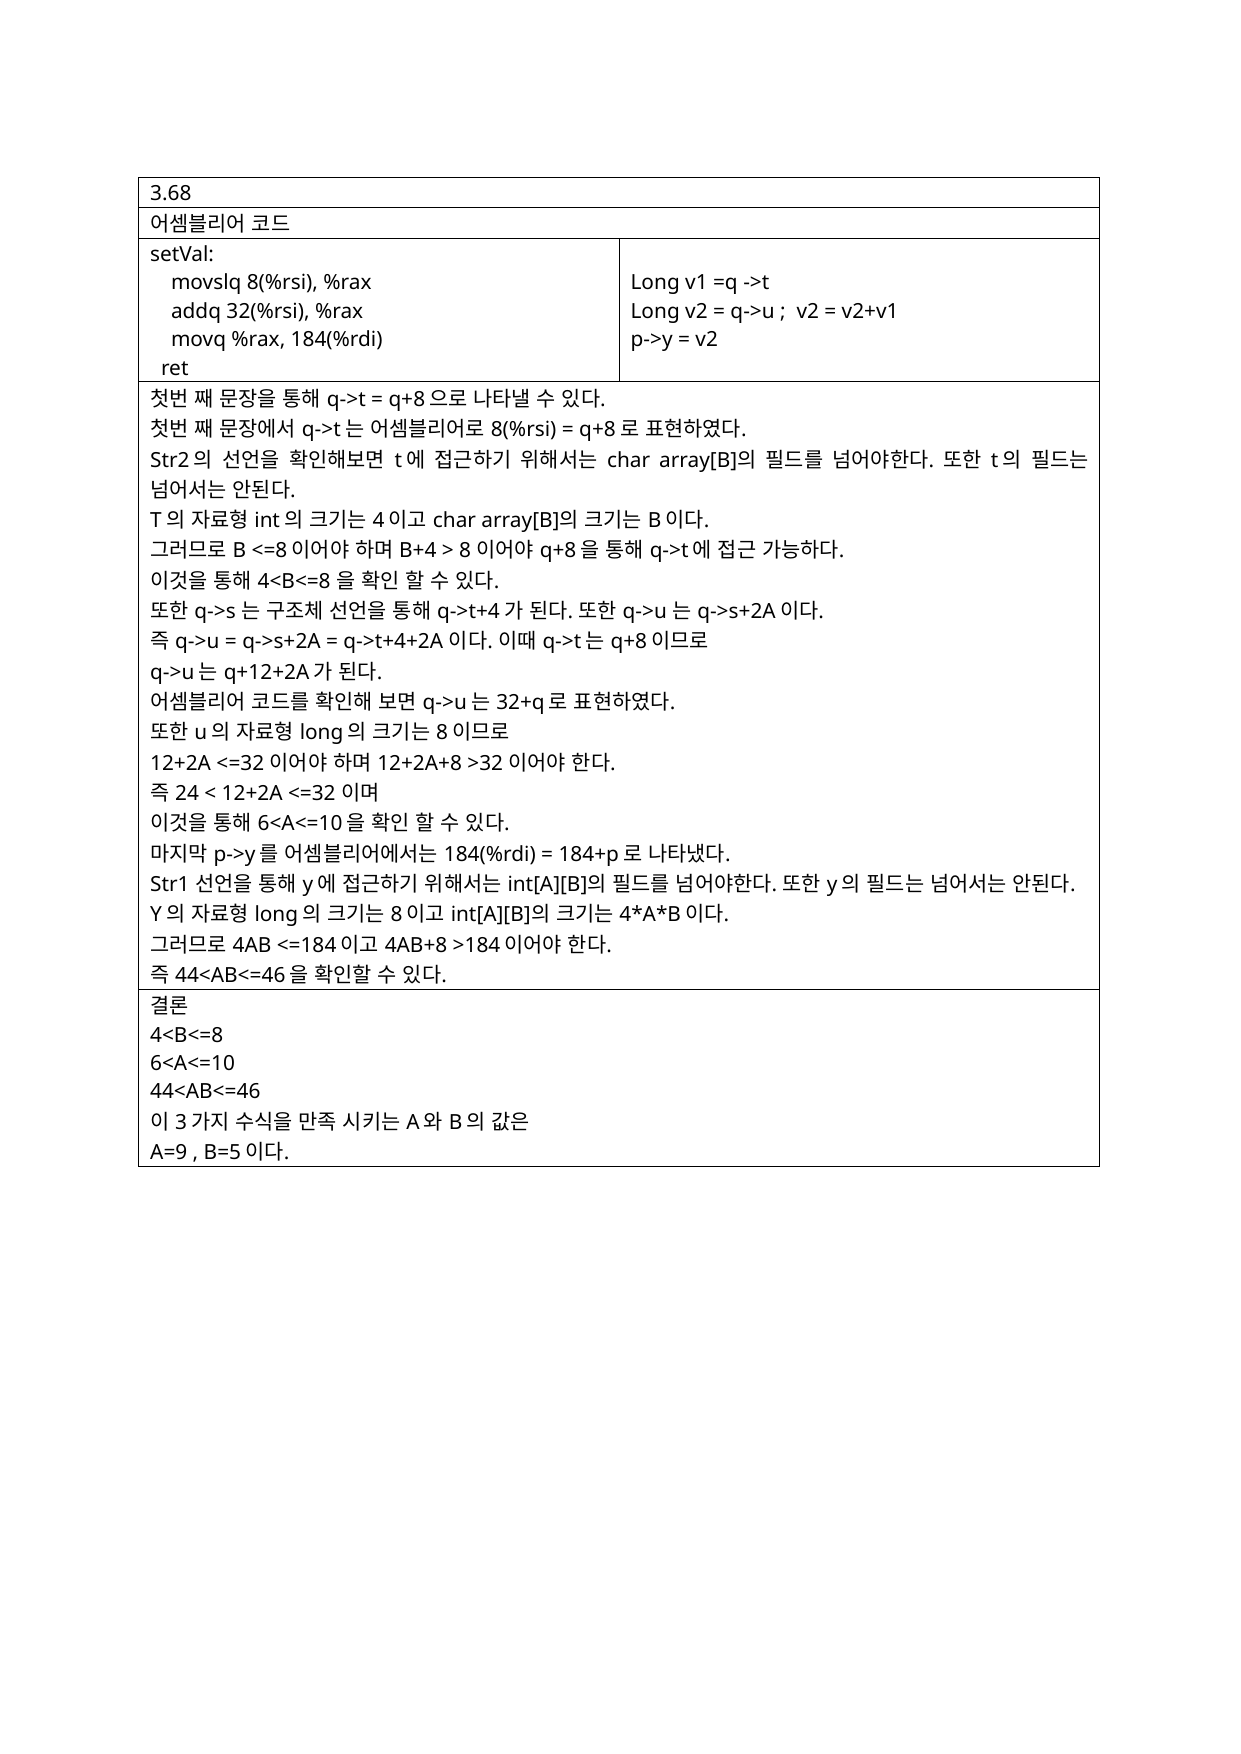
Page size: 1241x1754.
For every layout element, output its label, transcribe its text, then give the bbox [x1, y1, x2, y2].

table_cell Long v1 =q ->t Long v2 = q->u ; v2 = v2+v1 p->y = v2 [620, 239, 1099, 381]
table_cell 결론 4<B<=8 6<A<=10 44<AB<=46 이 3가지 수식을 만족 시키는 A와 B의 값은 A=9 , B=5이다. [139, 990, 1099, 1166]
table_header 3.68 [139, 178, 1099, 207]
table_cell setVal: movslq 8(%rsi), %rax addq 32(%rsi), %rax movq %rax, 184(%rdi) ret [139, 239, 619, 381]
table_cell 첫번 째 문장을 통해 q->t = q+8으로 나타낼 수 있다. 첫번 째 문장에서 q->t는 어셈블리어로 8(%rsi) = q+8로 표현하였다. Str2의 선언을 확인해보면 t에 접근하기 위해서는 char array[B]의 필드를 넘어야한다. 또한 t의 필드는 넘어서는 안된다. T의 자료형 int의 크기는 4이고 char array[B]의 크기는 B이다. 그러므로 B <=8이어야 하며 B+4 > 8 이어야 q+8을 통해 q->t에 접근 가능하다. 이것을 통해 4<B<=8 을 확인 할 수 있다. 또한 q->s 는 구조체 선언을 통해 q->t+4가 된다. 또한 q->u 는 q->s+2A이다. 즉 q->u = q->s+2A = q->t+4+2A 이다. 이때 q->t는 q+8이므로 q->u는 q+12+2A가 된다. 어셈블리어 코드를 확인해 보면 q->u는 32+q로 표현하였다. 또한 u의 자료형 long의 크기는 8이므로 12+2A <=32 이어야 하며 12+2A+8 >32 이어야 한다. 즉 24 < 12+2A <=32 이며 이것을 통해 6<A<=10을 확인 할 수 있다. 마지막 p->y를 어셈블리어에서는 184(%rdi) = 184+p로 나타냈다. Str1 선언을 통해 y에 접근하기 위해서는 int[A][B]의 필드를 넘어야한다. 또한 y의 필드는 넘어서는 안된다. Y의 자료형 long의 크기는 8이고 int[A][B]의 크기는 4*A*B이다. 그러므로 4AB <=184이고 4AB+8 >184이어야 한다. 즉 44<AB<=46을 확인할 수 있다. [139, 382, 1099, 988]
table_cell 어셈블리어 코드 [139, 208, 1099, 238]
